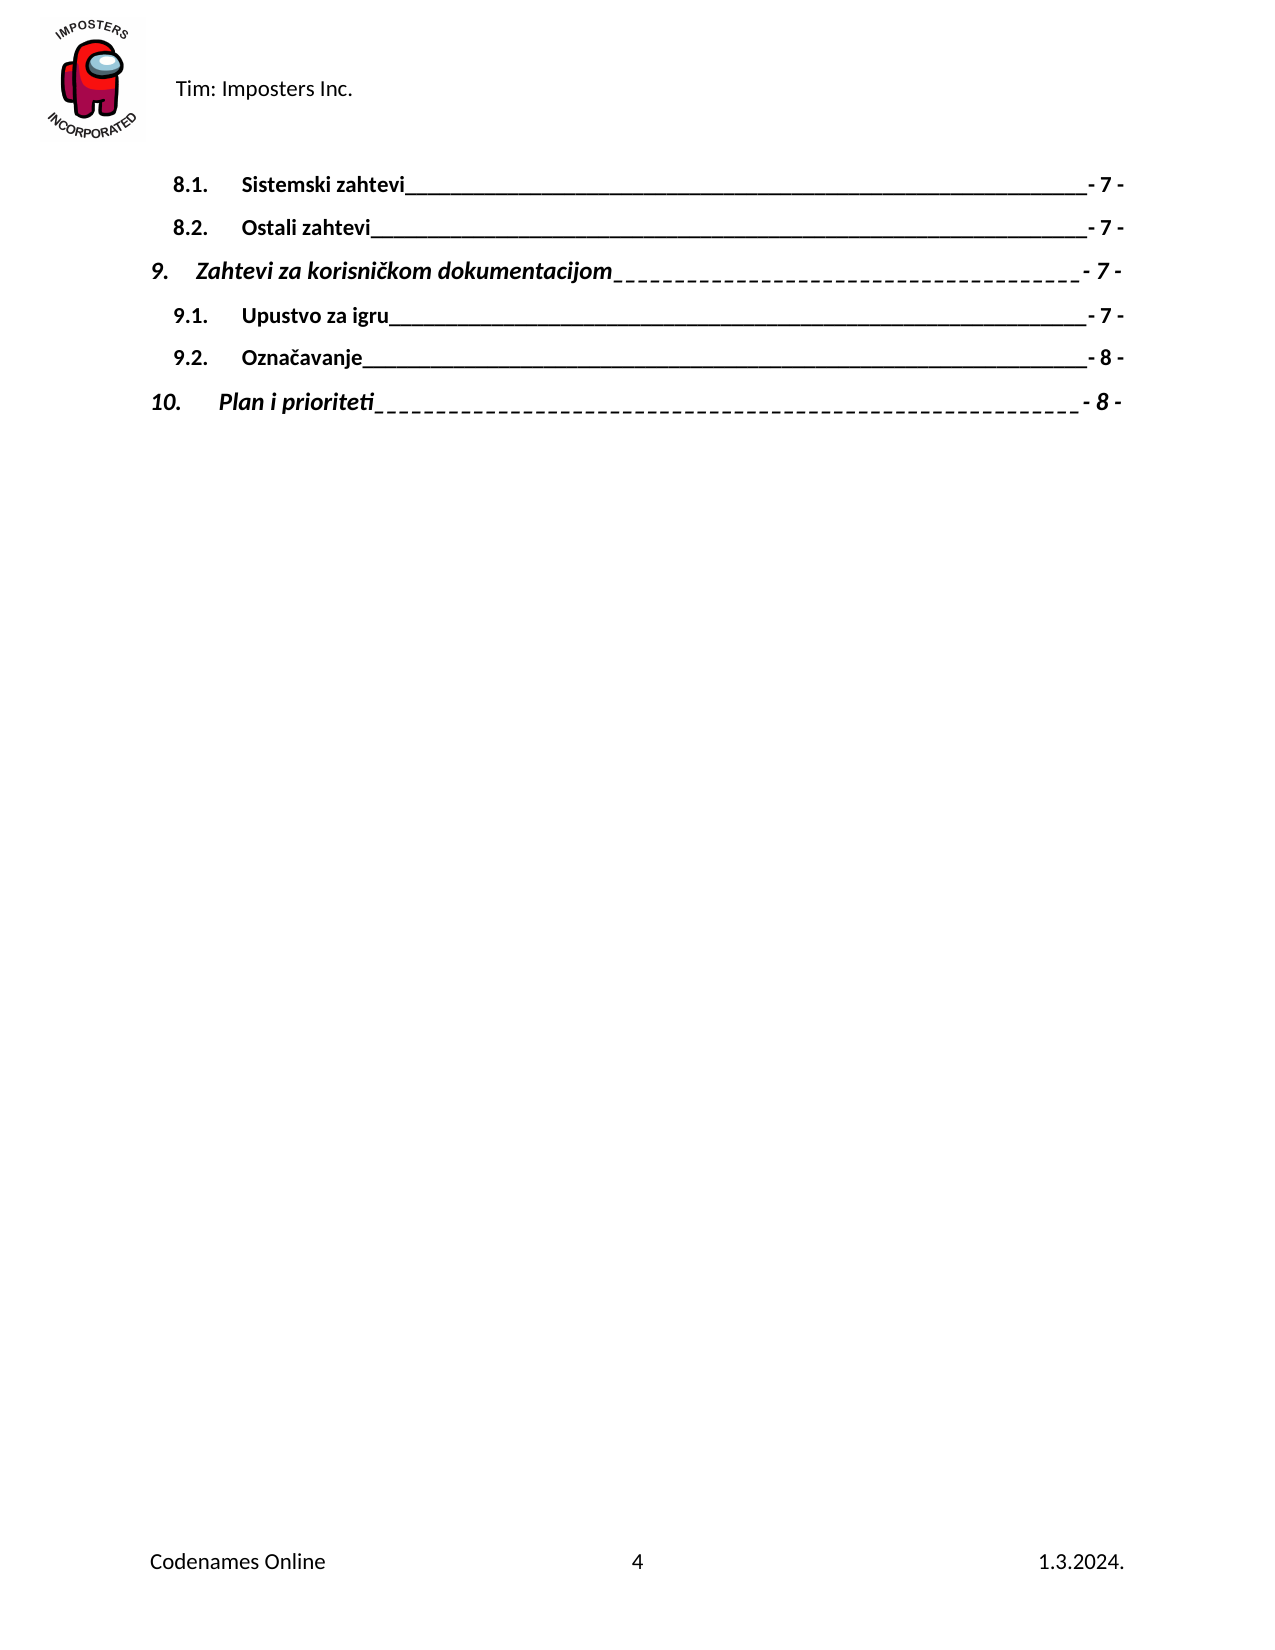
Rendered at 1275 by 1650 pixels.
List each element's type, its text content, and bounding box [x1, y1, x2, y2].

text 9.1. Upustvo za igru - 7 - [173, 301, 1125, 329]
text 8.2. Ostali zahtevi - 7 - [173, 213, 1125, 241]
picture [39, 17, 147, 142]
text 9.2. Označavanje - 8 - [173, 343, 1125, 372]
text 8.1. Sistemski zahtevi - 7 - [173, 170, 1125, 198]
text 10. Plan i prioriteti - 8 - [150, 386, 1125, 417]
text 9. Zahtevi za korisničkom dokumentacijom - 7 - [150, 255, 1125, 286]
